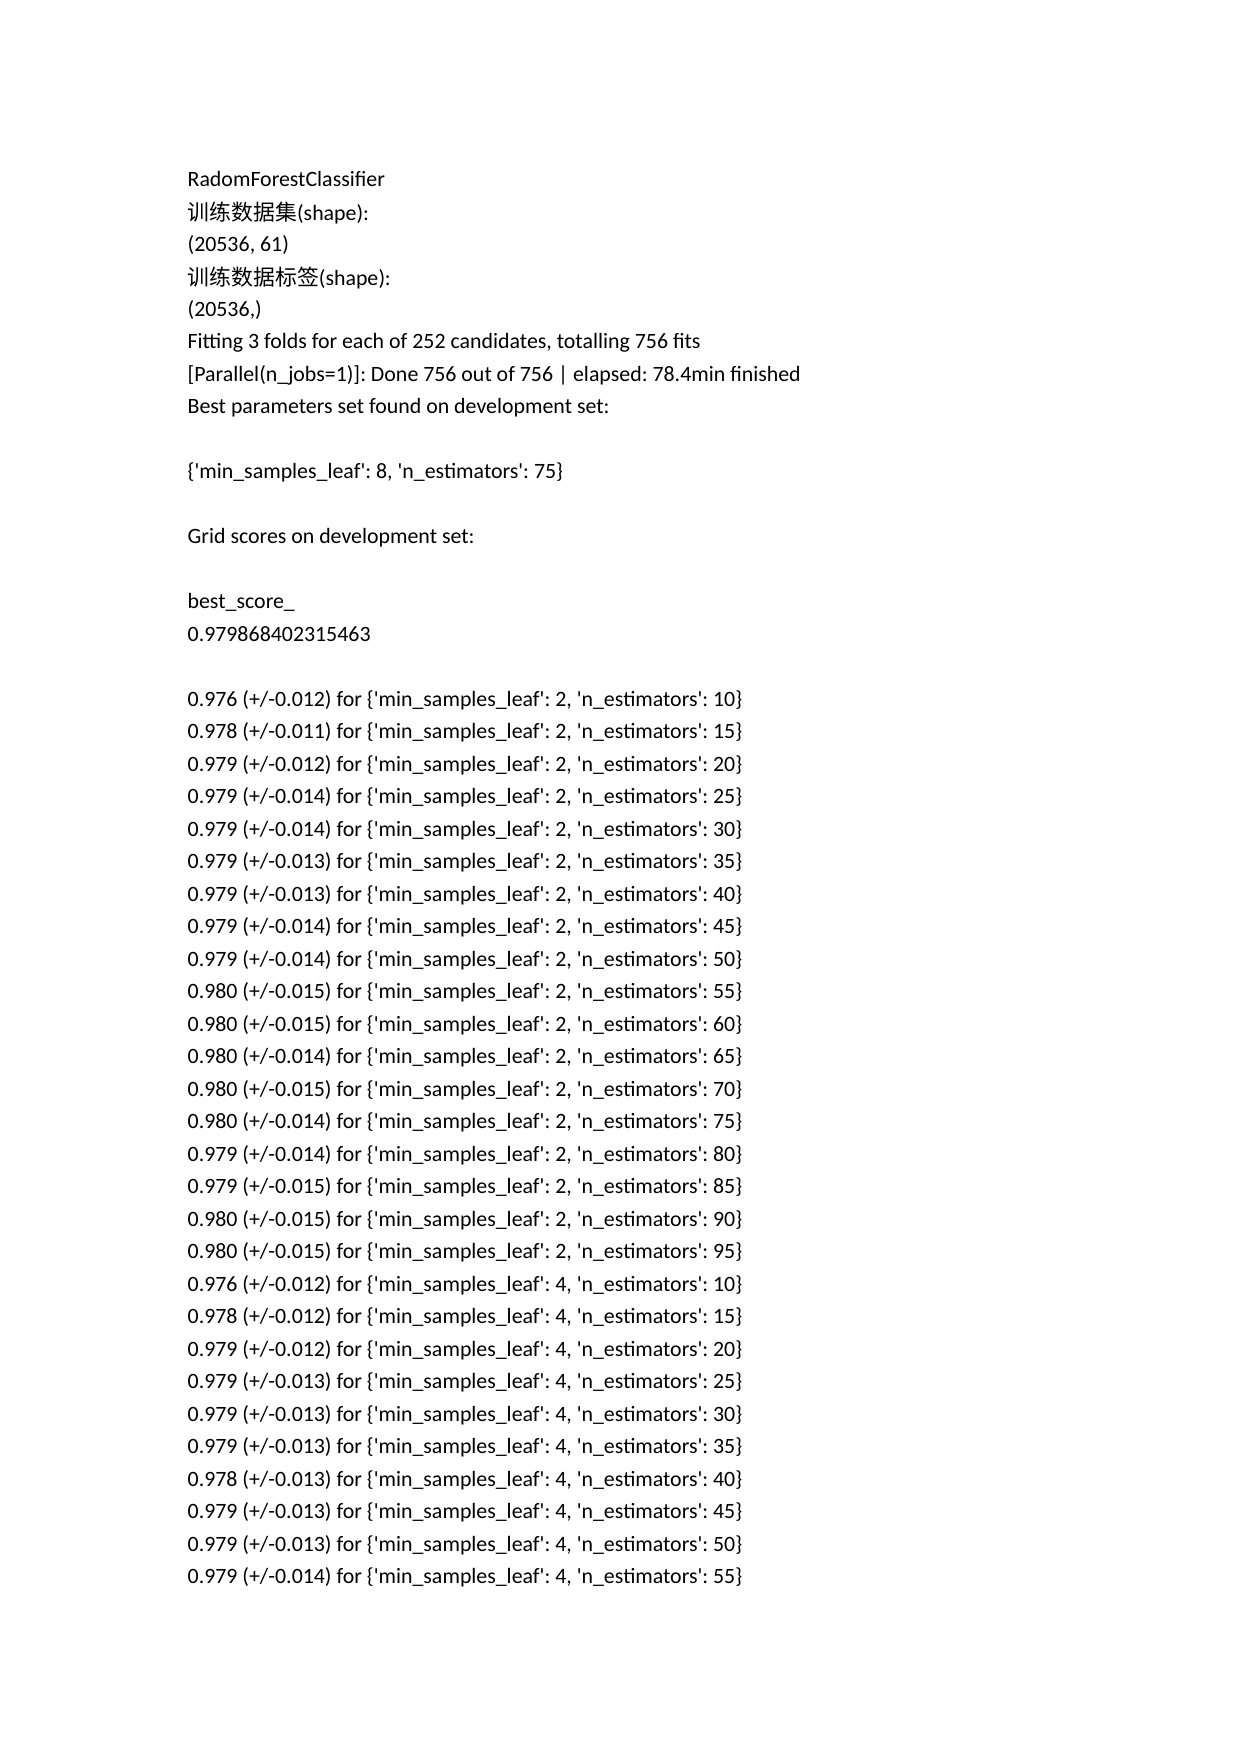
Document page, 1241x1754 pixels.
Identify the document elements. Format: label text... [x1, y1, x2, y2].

text 0.979 (+/-0.014) for {'min_samples_leaf': 4, 'n_estimators': 55} [187, 1559, 1053, 1592]
text 0.979 (+/-0.013) for {'min_samples_leaf': 2, 'n_estimators': 35} [187, 844, 1053, 877]
text 0.979 (+/-0.014) for {'min_samples_leaf': 2, 'n_estimators': 30} [187, 812, 1053, 844]
text 训练数据标签(shape): [187, 259, 1053, 292]
text 0.979 (+/-0.013) for {'min_samples_leaf': 4, 'n_estimators': 50} [187, 1527, 1053, 1559]
text 0.978 (+/-0.012) for {'min_samples_leaf': 4, 'n_estimators': 15} [187, 1299, 1053, 1332]
text 0.978 (+/-0.013) for {'min_samples_leaf': 4, 'n_estimators': 40} [187, 1462, 1053, 1494]
text 0.979 (+/-0.014) for {'min_samples_leaf': 2, 'n_estimators': 50} [187, 942, 1053, 974]
text 0.980 (+/-0.015) for {'min_samples_leaf': 2, 'n_estimators': 95} [187, 1234, 1053, 1267]
text 0.979868402315463 [187, 617, 1053, 649]
text 0.980 (+/-0.015) for {'min_samples_leaf': 2, 'n_estimators': 90} [187, 1202, 1053, 1234]
text 0.980 (+/-0.015) for {'min_samples_leaf': 2, 'n_estimators': 70} [187, 1072, 1053, 1104]
text 0.979 (+/-0.014) for {'min_samples_leaf': 2, 'n_estimators': 45} [187, 909, 1053, 942]
text Best parameters set found on development set: [187, 389, 1053, 422]
text 0.979 (+/-0.013) for {'min_samples_leaf': 2, 'n_estimators': 40} [187, 877, 1053, 909]
text 0.980 (+/-0.015) for {'min_samples_leaf': 2, 'n_estimators': 60} [187, 1007, 1053, 1039]
text 0.980 (+/-0.015) for {'min_samples_leaf': 2, 'n_estimators': 55} [187, 974, 1053, 1007]
text {'min_samples_leaf': 8, 'n_estimators': 75} [187, 454, 1053, 487]
text 0.979 (+/-0.014) for {'min_samples_leaf': 2, 'n_estimators': 25} [187, 779, 1053, 812]
text 0.979 (+/-0.012) for {'min_samples_leaf': 2, 'n_estimators': 20} [187, 747, 1053, 779]
text 0.979 (+/-0.013) for {'min_samples_leaf': 4, 'n_estimators': 45} [187, 1494, 1053, 1527]
text 0.980 (+/-0.014) for {'min_samples_leaf': 2, 'n_estimators': 75} [187, 1104, 1053, 1137]
text 0.979 (+/-0.013) for {'min_samples_leaf': 4, 'n_estimators': 25} [187, 1364, 1053, 1397]
text 0.978 (+/-0.011) for {'min_samples_leaf': 2, 'n_estimators': 15} [187, 714, 1053, 747]
text [Parallel(n_jobs=1)]: Done 756 out of 756 | elapsed: 78.4min finished [187, 357, 1053, 389]
text 0.976 (+/-0.012) for {'min_samples_leaf': 2, 'n_estimators': 10} [187, 682, 1053, 714]
text (20536, 61) [187, 227, 1053, 259]
text 训练数据集(shape): [187, 194, 1053, 227]
text (20536,) [187, 292, 1053, 324]
text 0.979 (+/-0.012) for {'min_samples_leaf': 4, 'n_estimators': 20} [187, 1332, 1053, 1364]
text 0.979 (+/-0.014) for {'min_samples_leaf': 2, 'n_estimators': 80} [187, 1137, 1053, 1169]
text Grid scores on development set: [187, 519, 1053, 552]
text best_score_ [187, 584, 1053, 617]
text 0.979 (+/-0.013) for {'min_samples_leaf': 4, 'n_estimators': 35} [187, 1429, 1053, 1462]
text 0.979 (+/-0.015) for {'min_samples_leaf': 2, 'n_estimators': 85} [187, 1169, 1053, 1202]
text RadomForestClassifier [187, 162, 1053, 194]
text 0.979 (+/-0.013) for {'min_samples_leaf': 4, 'n_estimators': 30} [187, 1397, 1053, 1429]
text 0.980 (+/-0.014) for {'min_samples_leaf': 2, 'n_estimators': 65} [187, 1039, 1053, 1072]
text 0.976 (+/-0.012) for {'min_samples_leaf': 4, 'n_estimators': 10} [187, 1267, 1053, 1299]
text Fitting 3 folds for each of 252 candidates, totalling 756 fits [187, 324, 1053, 357]
